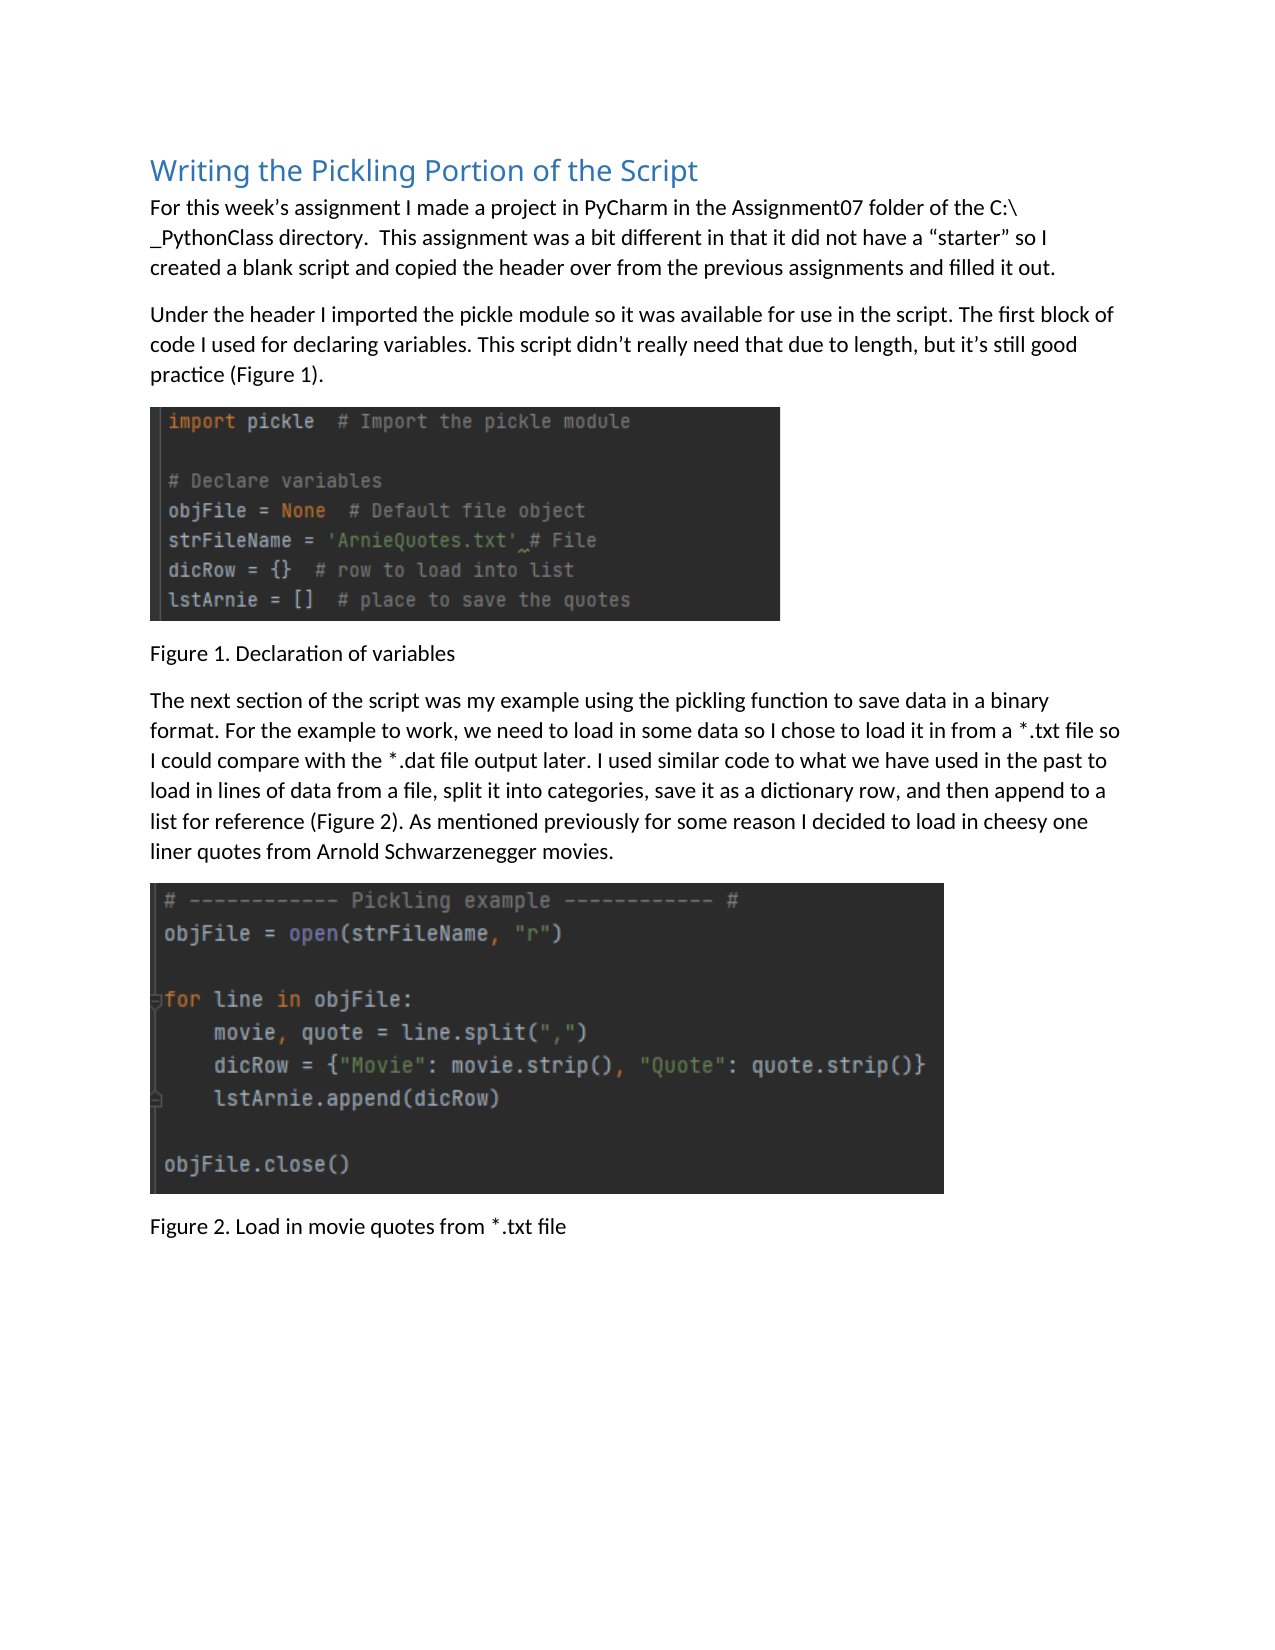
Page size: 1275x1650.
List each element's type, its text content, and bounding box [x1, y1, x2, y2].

text The next section of the script was my example using the pickling function to save data in a binary format. For the example to work, we need to load in some data so I chose to load it in from a *.txt file so I could compare with the *.dat file output later. I used similar code to what we have used in the past to load in lines of data from a file, split it into categories, save it as a dictionary row, and then append to a list for reference (Figure 2). As mentioned previously for some reason I decided to load in cheesy one liner quotes from Arnold Schwarzenegger movies. [150, 686, 1125, 865]
text Under the header I imported the pickle module so it was available for use in the script. The first block of code I used for declaring variables. This script didn’t really need that due to length, but it’s still good practice (Figure 1). [150, 300, 1125, 388]
text For this week’s assignment I made a project in PyCharm in the Assignment07 folder of the C:\_PythonClass directory. This assignment was a bit different in that it did not have a “starter” so I created a blank script and copied the header over from the previous assignments and filled it out. [150, 193, 1125, 281]
text Figure 1. Declaration of variables [150, 639, 1125, 667]
picture [150, 883, 944, 1194]
picture [150, 407, 780, 621]
text Figure 2. Load in movie quotes from *.txt file [150, 1212, 1125, 1240]
subtitle Writing the Pickling Portion of the Script [150, 150, 1125, 190]
